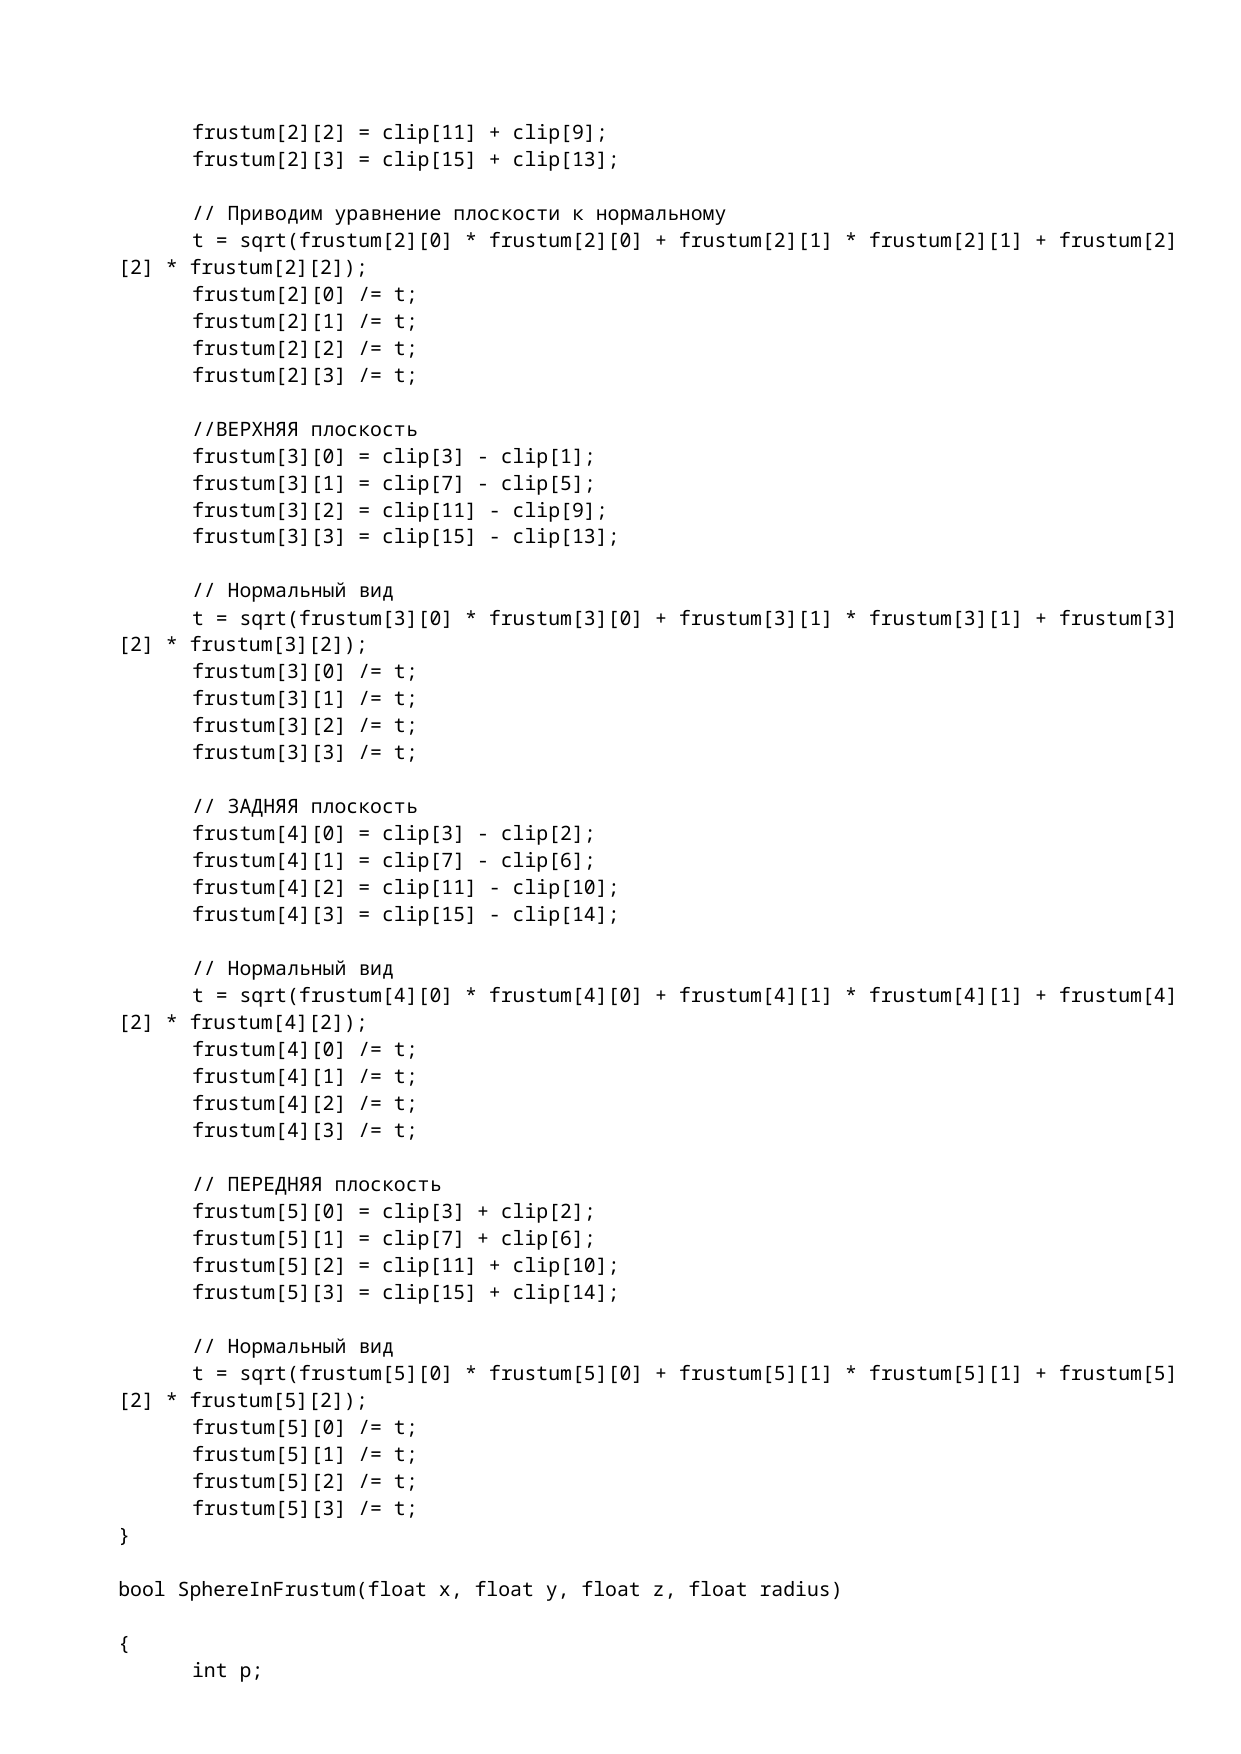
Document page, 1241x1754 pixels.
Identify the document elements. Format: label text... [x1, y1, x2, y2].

text frustum[3][3] = clip[15] - clip[13]; [118, 523, 1181, 550]
text frustum[5][0] /= t; [118, 1413, 1181, 1440]
text t = sqrt(frustum[5][0] * frustum[5][0] + frustum[5][1] * frustum[5][1] + frustum[5][2] * frustum[5][2]); [118, 1359, 1181, 1413]
text frustum[4][3] = clip[15] - clip[14]; [118, 901, 1181, 927]
text frustum[2][3] /= t; [118, 361, 1181, 388]
text frustum[4][3] /= t; [118, 1116, 1181, 1143]
text frustum[5][2] = clip[11] + clip[10]; [118, 1251, 1181, 1278]
text // Нормальный вид [118, 577, 1181, 604]
text frustum[2][2] /= t; [118, 334, 1181, 361]
text frustum[4][0] = clip[3] - clip[2]; [118, 819, 1181, 847]
text frustum[3][3] /= t; [118, 739, 1181, 766]
text // ЗАДНЯЯ плоскость [118, 793, 1181, 819]
text t = sqrt(frustum[4][0] * frustum[4][0] + frustum[4][1] * frustum[4][1] + frustum[4][2] * frustum[4][2]); [118, 981, 1181, 1035]
text frustum[4][1] /= t; [118, 1062, 1181, 1089]
text // Нормальный вид [118, 1332, 1181, 1359]
text frustum[3][1] /= t; [118, 685, 1181, 712]
text frustum[2][2] = clip[11] + clip[9]; [118, 118, 1181, 145]
text frustum[5][1] = clip[7] + clip[6]; [118, 1224, 1181, 1251]
text frustum[4][0] /= t; [118, 1035, 1181, 1062]
text frustum[3][0] /= t; [118, 658, 1181, 685]
text frustum[5][3] = clip[15] + clip[14]; [118, 1278, 1181, 1305]
text frustum[5][1] /= t; [118, 1440, 1181, 1467]
text frustum[3][2] /= t; [118, 712, 1181, 739]
text } [118, 1521, 1181, 1548]
text frustum[5][2] /= t; [118, 1467, 1181, 1494]
text frustum[2][0] /= t; [118, 280, 1181, 307]
text frustum[3][0] = clip[3] - clip[1]; [118, 442, 1181, 469]
text t = sqrt(frustum[3][0] * frustum[3][0] + frustum[3][1] * frustum[3][1] + frustum[3][2] * frustum[3][2]); [118, 604, 1181, 658]
text t = sqrt(frustum[2][0] * frustum[2][0] + frustum[2][1] * frustum[2][1] + frustum[2][2] * frustum[2][2]); [118, 226, 1181, 280]
text // Нормальный вид [118, 954, 1181, 981]
text frustum[5][0] = clip[3] + clip[2]; [118, 1197, 1181, 1224]
text frustum[4][1] = clip[7] - clip[6]; [118, 847, 1181, 873]
text frustum[5][3] /= t; [118, 1494, 1181, 1521]
text // ПЕРЕДНЯЯ плоскость [118, 1170, 1181, 1197]
text int p; [118, 1656, 1181, 1683]
text frustum[3][2] = clip[11] - clip[9]; [118, 496, 1181, 523]
text frustum[4][2] = clip[11] - clip[10]; [118, 873, 1181, 901]
text frustum[3][1] = clip[7] - clip[5]; [118, 469, 1181, 496]
text { [118, 1629, 1181, 1656]
text frustum[2][1] /= t; [118, 307, 1181, 334]
text //ВЕРХНЯЯ плоскость [118, 415, 1181, 442]
text frustum[2][3] = clip[15] + clip[13]; [118, 145, 1181, 172]
text // Приводим уравнение плоскости к нормальному [118, 199, 1181, 226]
text frustum[4][2] /= t; [118, 1089, 1181, 1116]
text bool SphereInFrustum(float x, float y, float z, float radius) [118, 1575, 1181, 1602]
